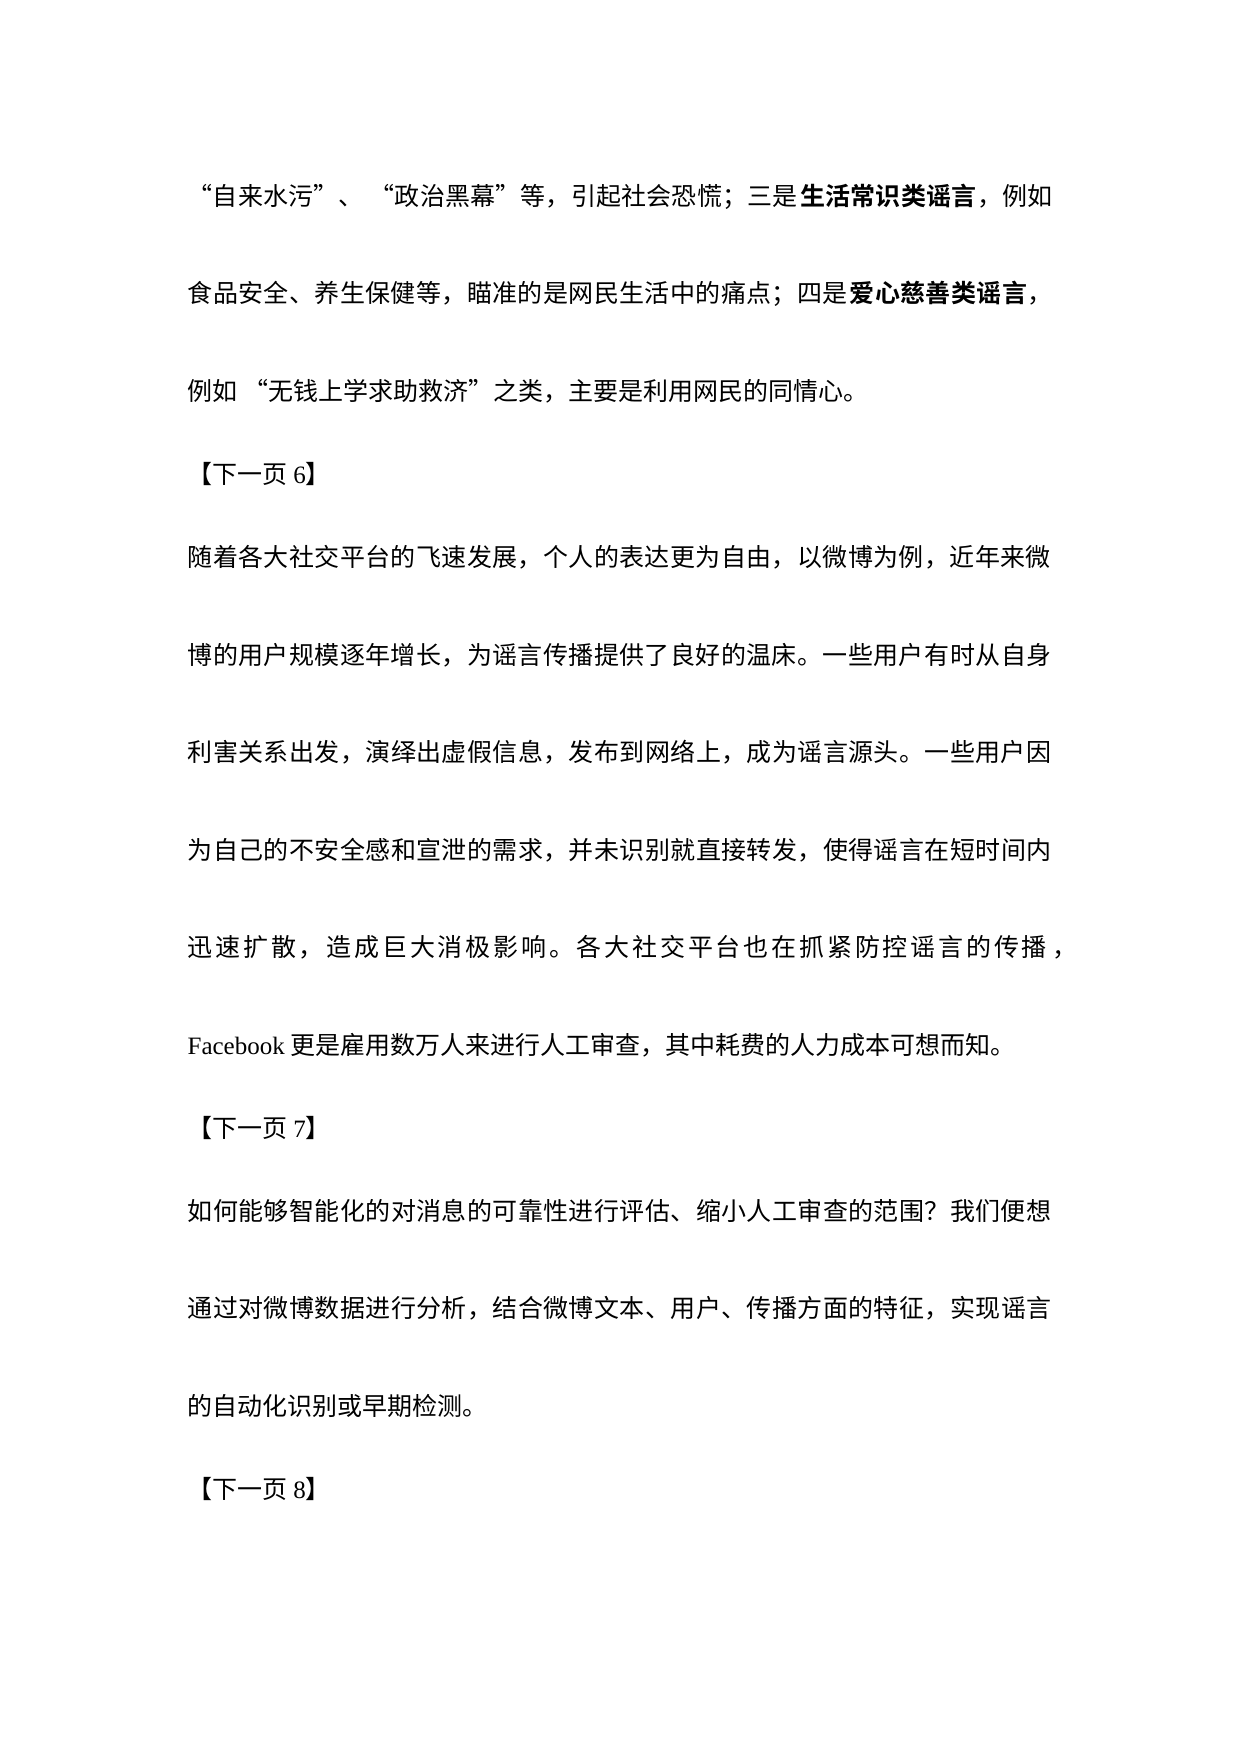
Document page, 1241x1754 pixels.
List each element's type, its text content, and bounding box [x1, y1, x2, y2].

text 【下一页 8】 [187, 1455, 1053, 1520]
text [187, 162, 1053, 422]
text 随着各大社交平台的飞速发展，个人的表达更为自由，以微博为例，近年来微博的用户规模逐年增长，为谣言传播提供了良好的温床。一些用户有时从自身利害关系出发，演绎出虚假信息，发布到网络上，成为谣言源头。一些用户因为自己的不安全感和宣泄的需求，并未识别就直接转发，使得谣言在短时间内迅速扩散，造成巨大消极影响。各大社交平台也在抓紧防控谣言的传播，Facebook更是雇用数万人来进行人工审查，其中耗费的人力成本可想而知。 [187, 523, 1053, 1076]
text 如何能够智能化的对消息的可靠性进行评估、缩小人工审查的范围？我们便想通过对微博数据进行分析，结合微博文本、用户、传播方面的特征，实现谣言的自动化识别或早期检测。 [187, 1177, 1053, 1437]
text 【下一页 6】 [187, 440, 1053, 505]
text 【下一页 7】 [187, 1094, 1053, 1159]
